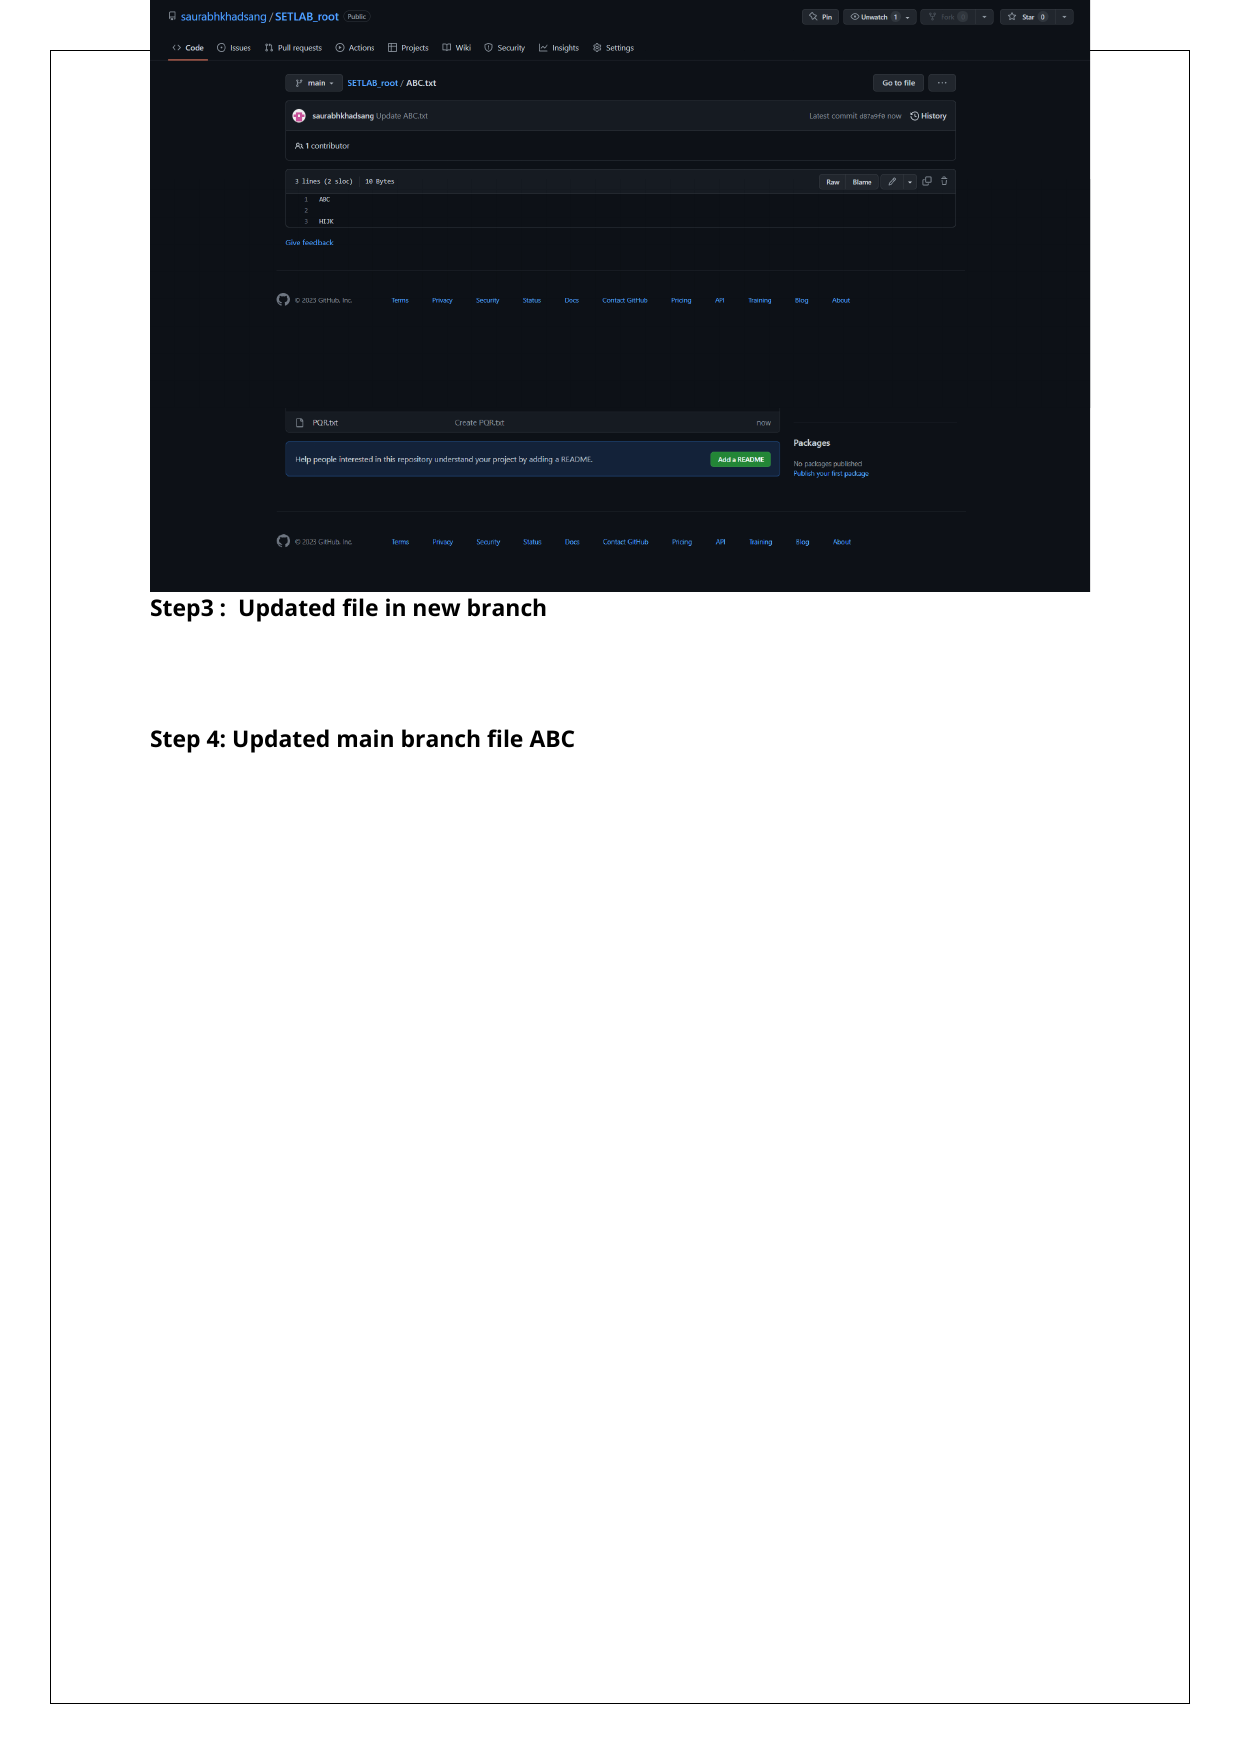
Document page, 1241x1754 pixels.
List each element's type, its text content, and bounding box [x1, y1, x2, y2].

text Step3 : Updated file in new branch [150, 592, 1090, 653]
picture [150, 0, 1091, 592]
text Step 4: Updated main branch file ABC [150, 722, 1090, 818]
